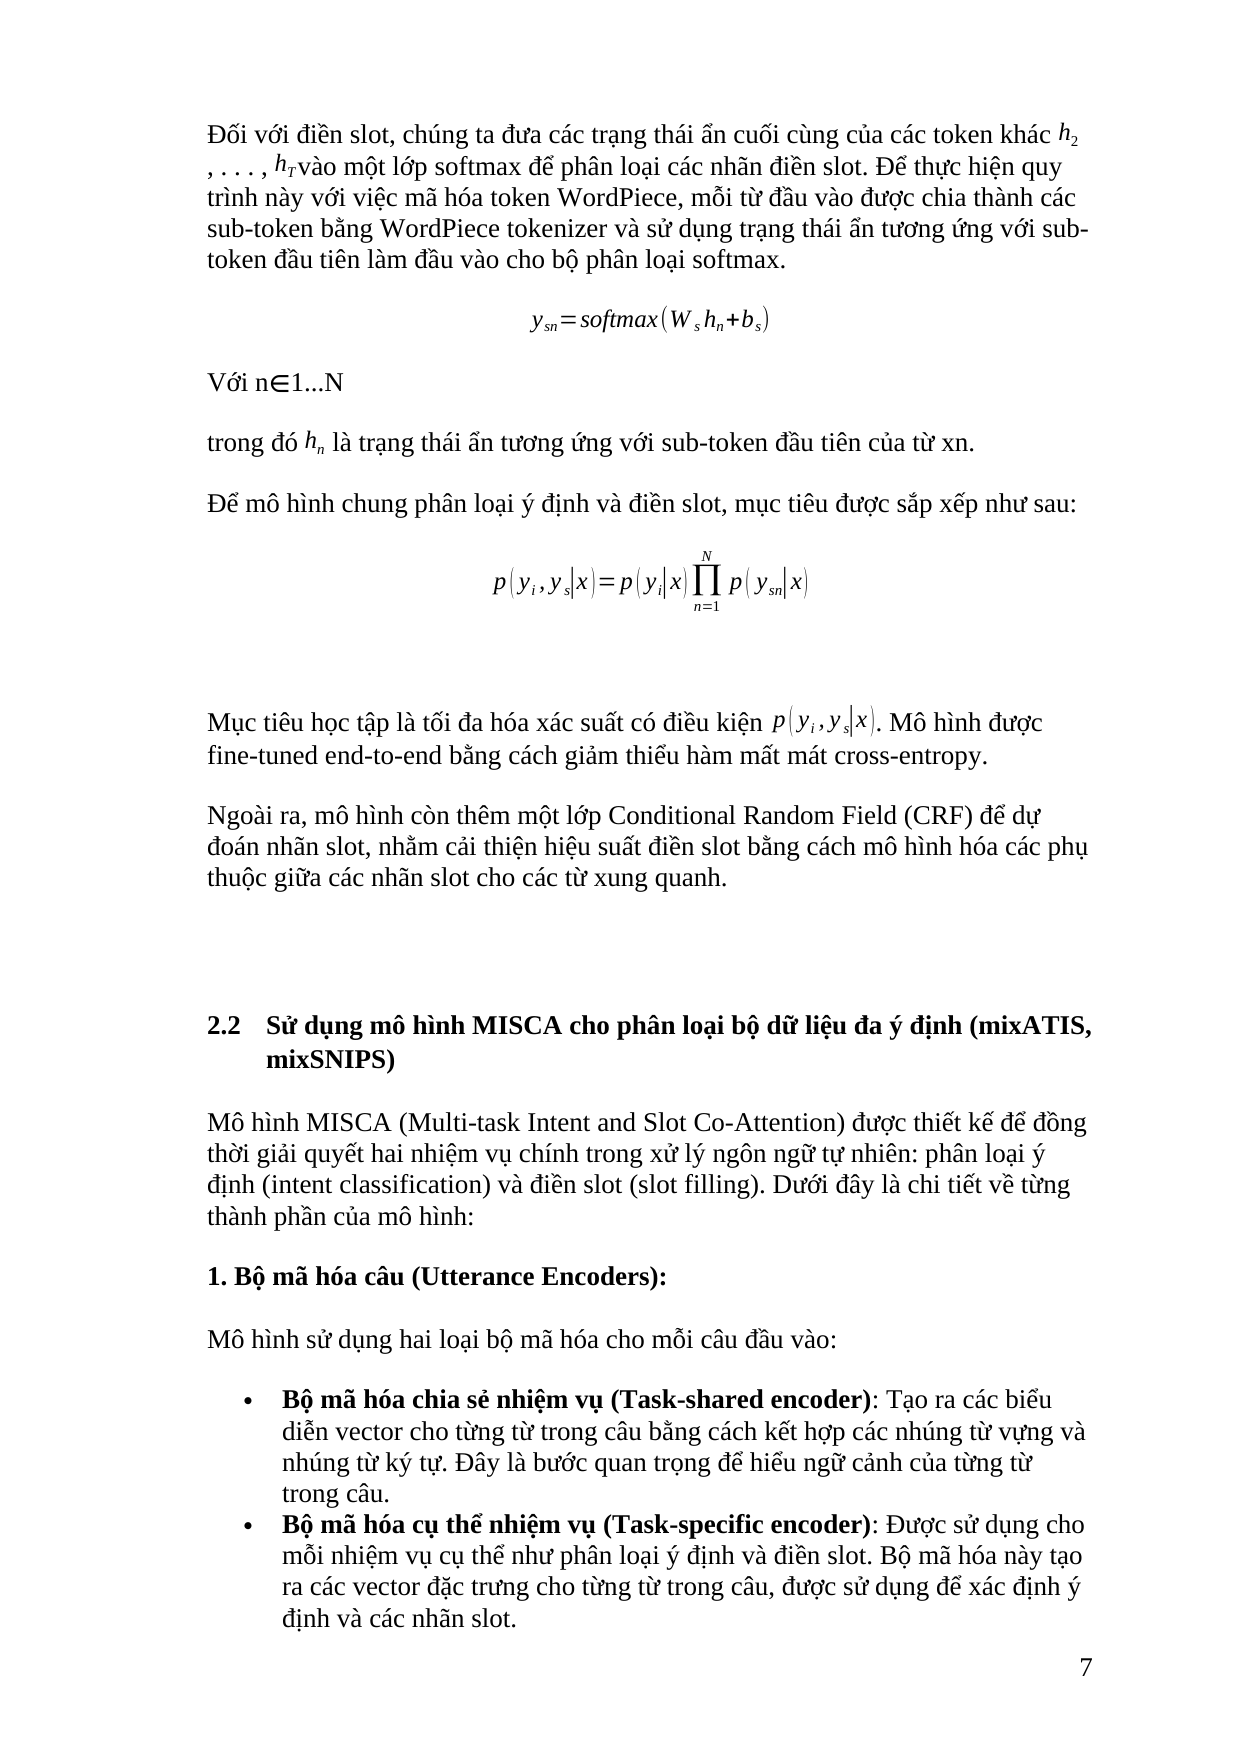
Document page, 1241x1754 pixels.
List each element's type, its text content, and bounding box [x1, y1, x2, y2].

text Để mô hình chung phân loại ý định và điền slot, mục tiêu được sắp xếp như sau: [207, 487, 1092, 518]
text Mô hình MISCA (Multi-task Intent and Slot Co-Attention) được thiết kế để đồng thời giải quyết hai nhiệm vụ chính trong xử lý ngôn ngữ tự nhiên: phân loại ý định (intent classification) và điền slot (slot filling). Dưới đây là chi tiết về từng thành phần của mô hình: [207, 1106, 1092, 1231]
text Ngoài ra, mô hình còn thêm một lớp Conditional Random Field (CRF) để dự đoán nhãn slot, nhằm cải thiện hiệu suất điền slot bằng cách mô hình hóa các phụ thuộc giữa các nhãn slot cho các từ xung quanh. [207, 799, 1092, 892]
text trong đó là trạng thái ẩn tương ứng với sub-token đầu tiên của từ xn. [207, 426, 1092, 458]
subtitle Sử dụng mô hình MISCA cho phân loại bộ dữ liệu đa ý định (mixATIS, mixSNIPS) [207, 1009, 1092, 1074]
text Mục tiêu học tập là tối đa hóa xác suất có điều kiện . Mô hình được fine-tuned end-to-end bằng cách giảm thiểu hàm mất mát cross-entropy. [207, 704, 1092, 770]
text Đối với điền slot, chúng ta đưa các trạng thái ẩn cuối cùng của các token khác , . . . , vào một lớp softmax để phân loại các nhãn điền slot. Để thực hiện quy trình này với việc mã hóa token WordPiece, mỗi từ đầu vào được chia thành các sub-token bằng WordPiece tokenizer và sử dụng trạng thái ẩn tương ứng với sub-token đầu tiên làm đầu vào cho bộ phân loại softmax. [207, 118, 1092, 274]
text Mô hình sử dụng hai loại bộ mã hóa cho mỗi câu đầu vào: [207, 1323, 1092, 1354]
text 1. Bộ mã hóa câu (Utterance Encoders): [207, 1260, 1092, 1291]
text Với n∈1...N [207, 364, 1092, 397]
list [244, 1537, 1092, 1600]
list Bộ mã hóa chia sẻ nhiệm vụ (Task-shared encoder): Tạo ra các biểu diễn vector cho từng từ trong câu bằng cách kết hợp các nhúng từ vựng và nhúng từ ký tự. Đây là bước quan trọng để hiểu ngữ cảnh của từng từ trong câu. [244, 1384, 1092, 1508]
